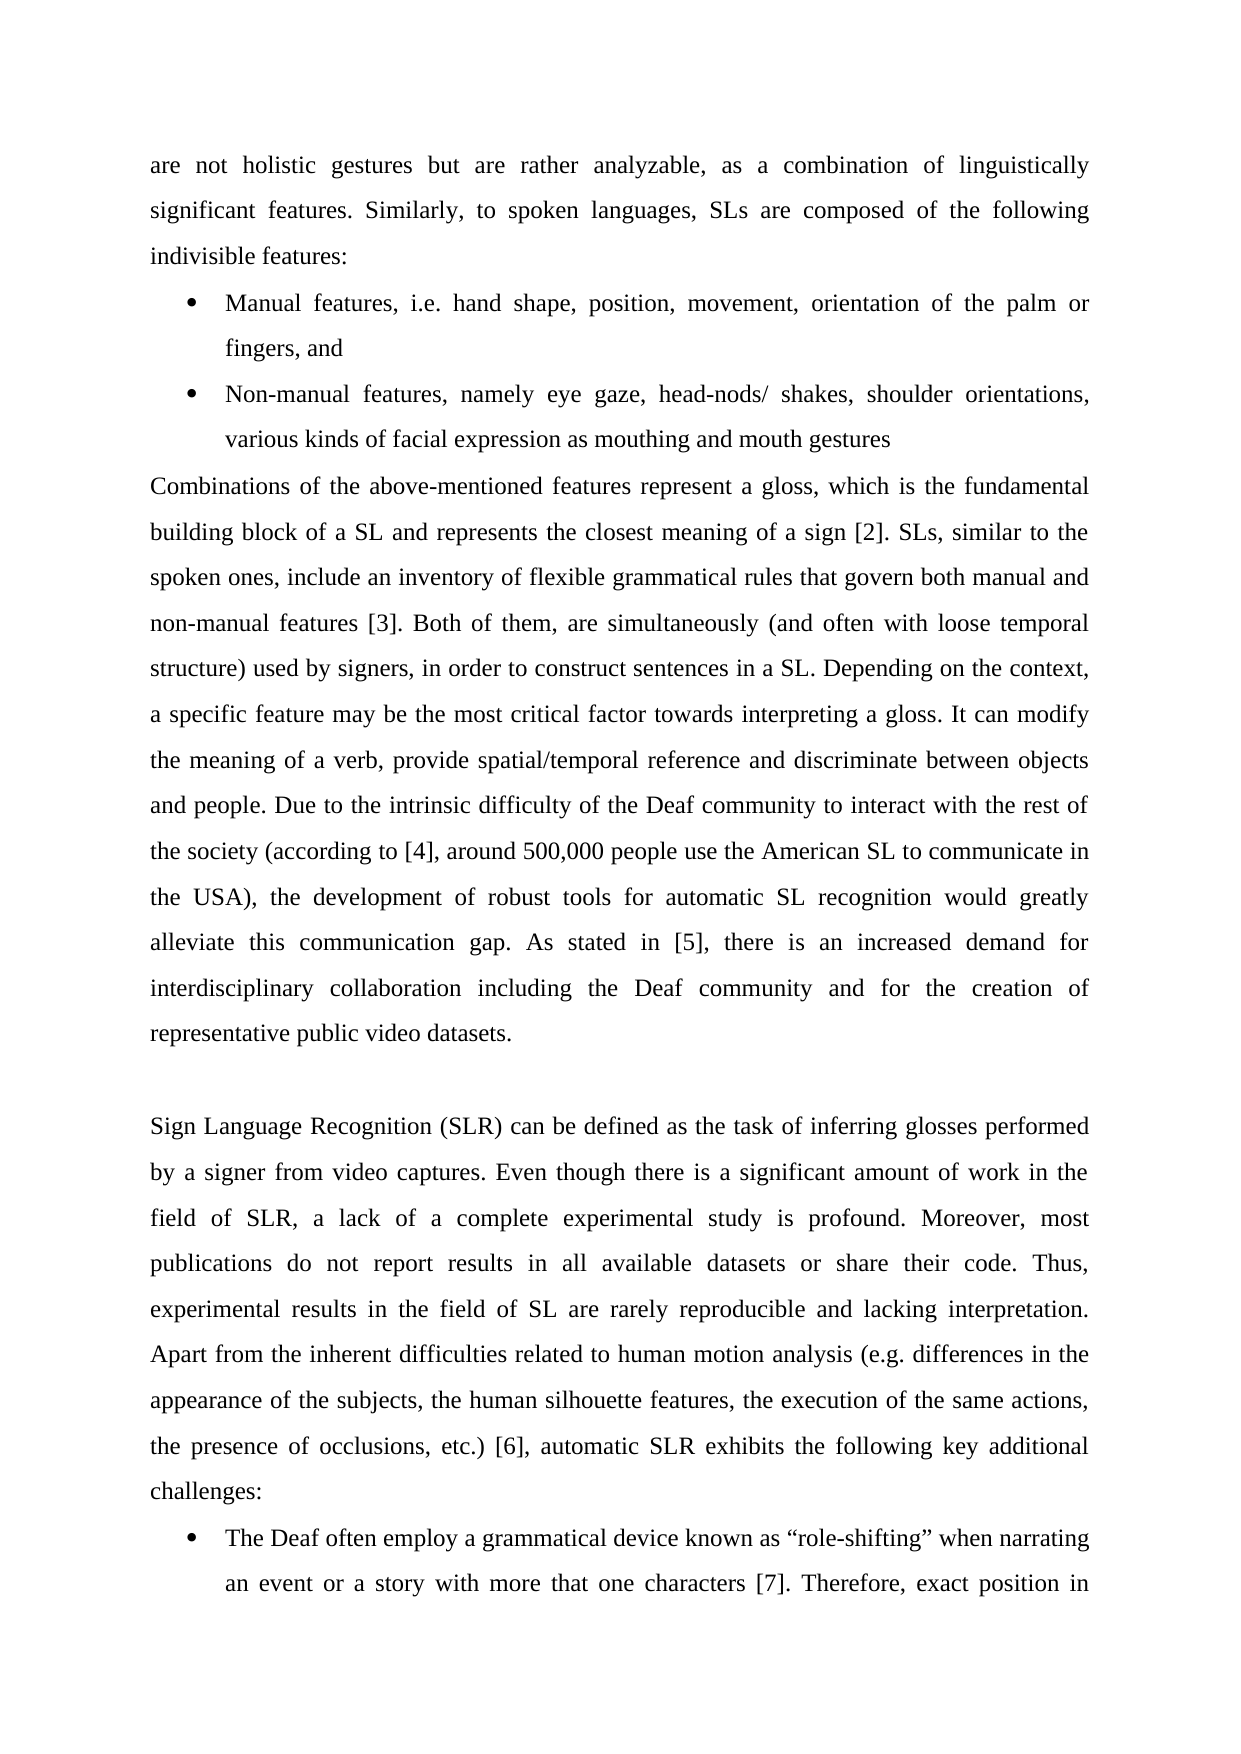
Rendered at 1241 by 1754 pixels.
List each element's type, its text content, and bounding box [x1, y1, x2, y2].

text Sign Language Recognition (SLR) can be defined as the task of inferring glosses performed by a signer from video captures. Even though there is a significant amount of work in the field of SLR, a lack of a complete experimental study is profound. Moreover, most publications do not report results in all available datasets or share their code. Thus, experimental results in the field of SL are rarely reproducible and lacking interpretation. Apart from the inherent difficulties related to human motion analysis (e.g. differences in the appearance of the subjects, the human silhouette features, the execution of the same actions, the presence of occlusions, etc.) [6], automatic SLR exhibits the following key additional challenges: [150, 1111, 1090, 1505]
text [150, 150, 1090, 270]
text Combinations of the above-mentioned features represent a gloss, which is the fundamental building block of a SL and represents the closest meaning of a sign [2]. SLs, similar to the spoken ones, include an inventory of flexible grammatical rules that govern both manual and non-manual features [3]. Both of them, are simultaneously (and often with loose temporal structure) used by signers, in order to construct sentences in a SL. Depending on the context, a specific feature may be the most critical factor towards interpreting a gloss. It can modify the meaning of a verb, provide spatial/temporal reference and discriminate between objects and people. Due to the intrinsic difficulty of the Deaf community to interact with the rest of the society (according to [4], around 500,000 people use the American SL to communicate in the USA), the development of robust tools for automatic SL recognition would greatly alleviate this communication gap. As stated in [5], there is an increased demand for interdisciplinary collaboration including the Deaf community and for the creation of representative public video datasets. [150, 471, 1090, 1047]
list Manual features, i.e. hand shape, position, movement, orientation of the palm or fingers, and [187, 288, 1090, 362]
list Non-manual features, namely eye gaze, head-nods/ shakes, shoulder orientations, various kinds of facial expression as mouthing and mouth gestures [187, 379, 1090, 453]
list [187, 1523, 1090, 1597]
